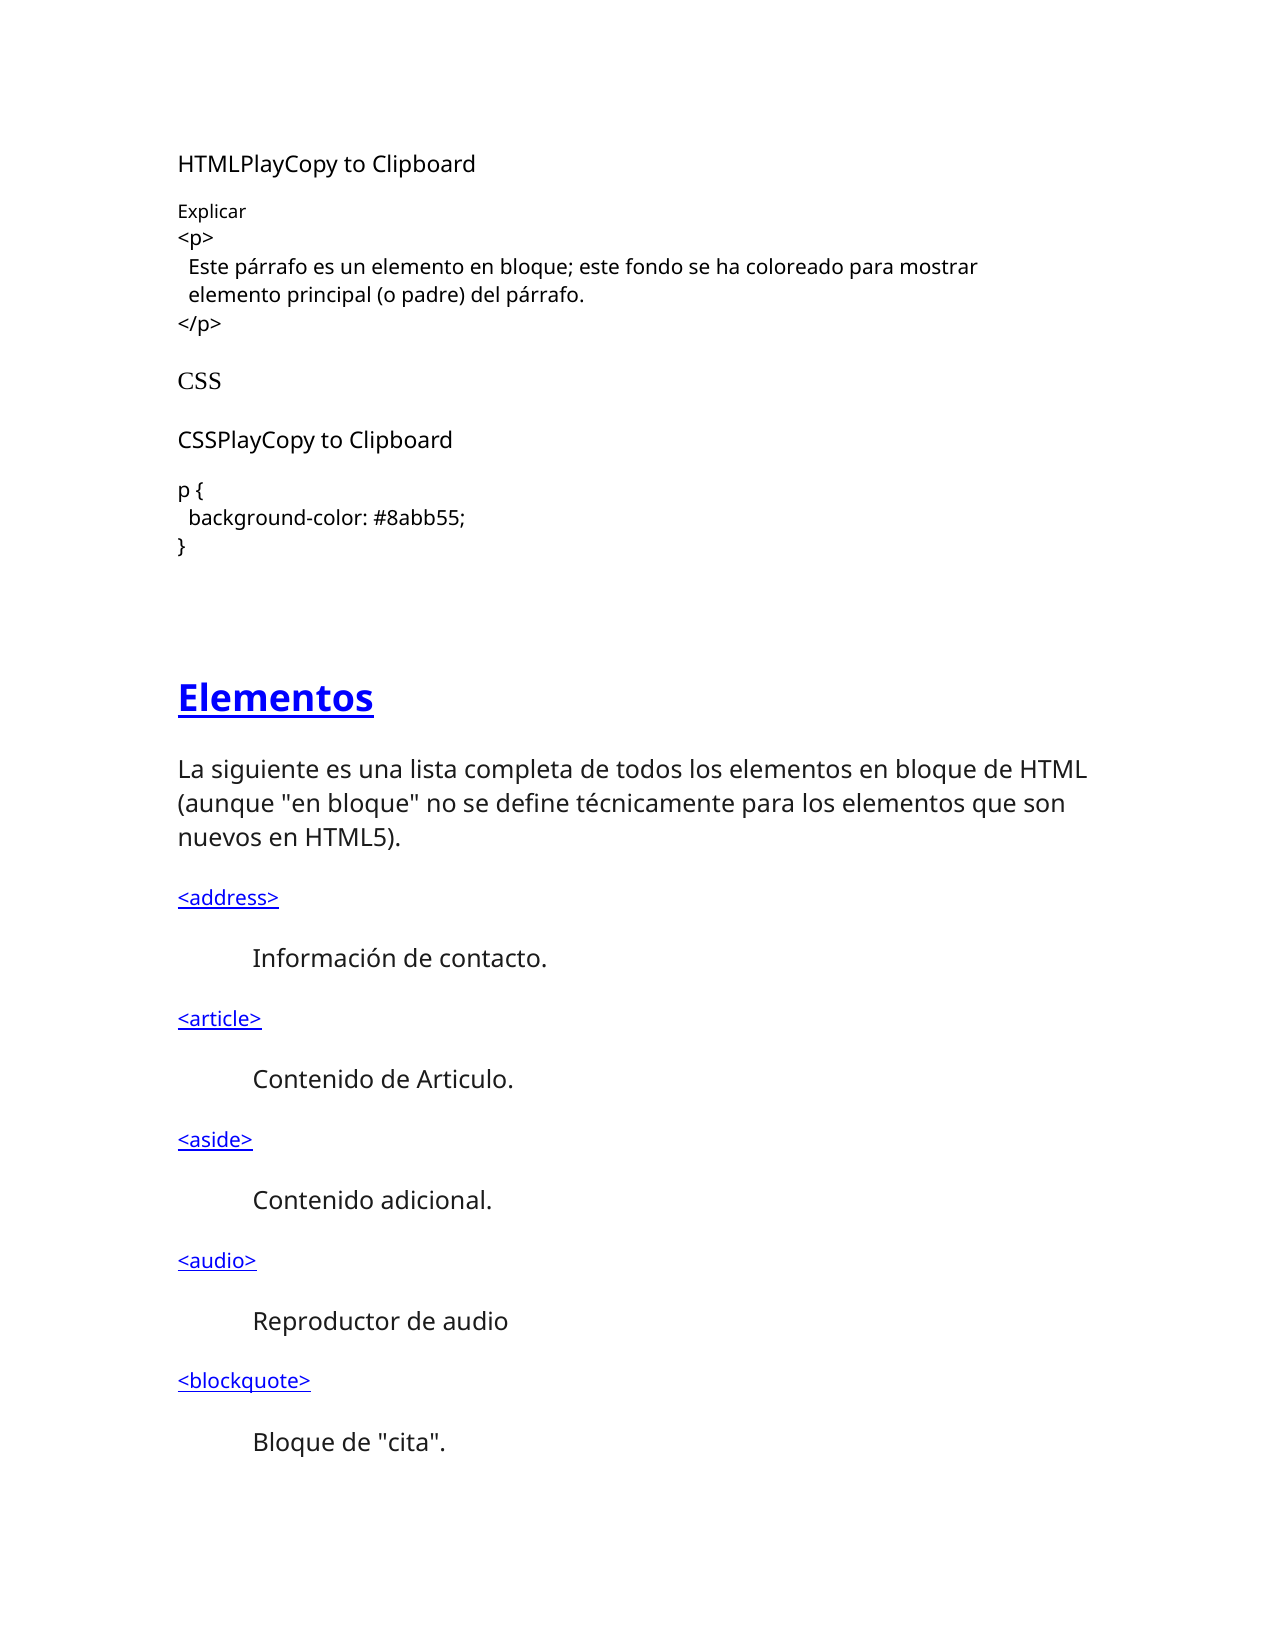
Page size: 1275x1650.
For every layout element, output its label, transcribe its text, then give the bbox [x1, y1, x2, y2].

text CSS [177, 366, 1098, 395]
text <blockquote> [177, 1367, 1098, 1395]
text <aside> [177, 1125, 1098, 1153]
text Este párrafo es un elemento en bloque; este fondo se ha coloreado para mostrar [177, 252, 1098, 280]
text background-color: #8abb55; [177, 503, 1098, 532]
text Bloque de "cita". [252, 1424, 1098, 1458]
text elemento principal (o padre) del párrafo. [177, 280, 1098, 309]
text CSSPlayCopy to Clipboard [177, 424, 1098, 456]
text <audio> [177, 1246, 1098, 1274]
text <address> [177, 883, 1098, 912]
text <p> [177, 223, 1098, 252]
text Contenido de Articulo. [252, 1062, 1098, 1096]
text Elementos [177, 672, 1098, 723]
text Reproductor de audio [252, 1303, 1098, 1337]
text La siguiente es una lista completa de todos los elementos en bloque de HTML (aunque "en bloque" no se define técnicamente para los elementos que son nuevos en HTML5). [177, 752, 1098, 854]
text <article> [177, 1004, 1098, 1033]
text Información de contacto. [252, 941, 1098, 975]
text } [177, 532, 1098, 560]
text Contenido adicional. [252, 1183, 1098, 1217]
text Explicar [177, 198, 1098, 223]
text HTMLPlayCopy to Clipboard [177, 148, 1098, 179]
text </p> [177, 309, 1098, 337]
text p { [177, 475, 1098, 503]
